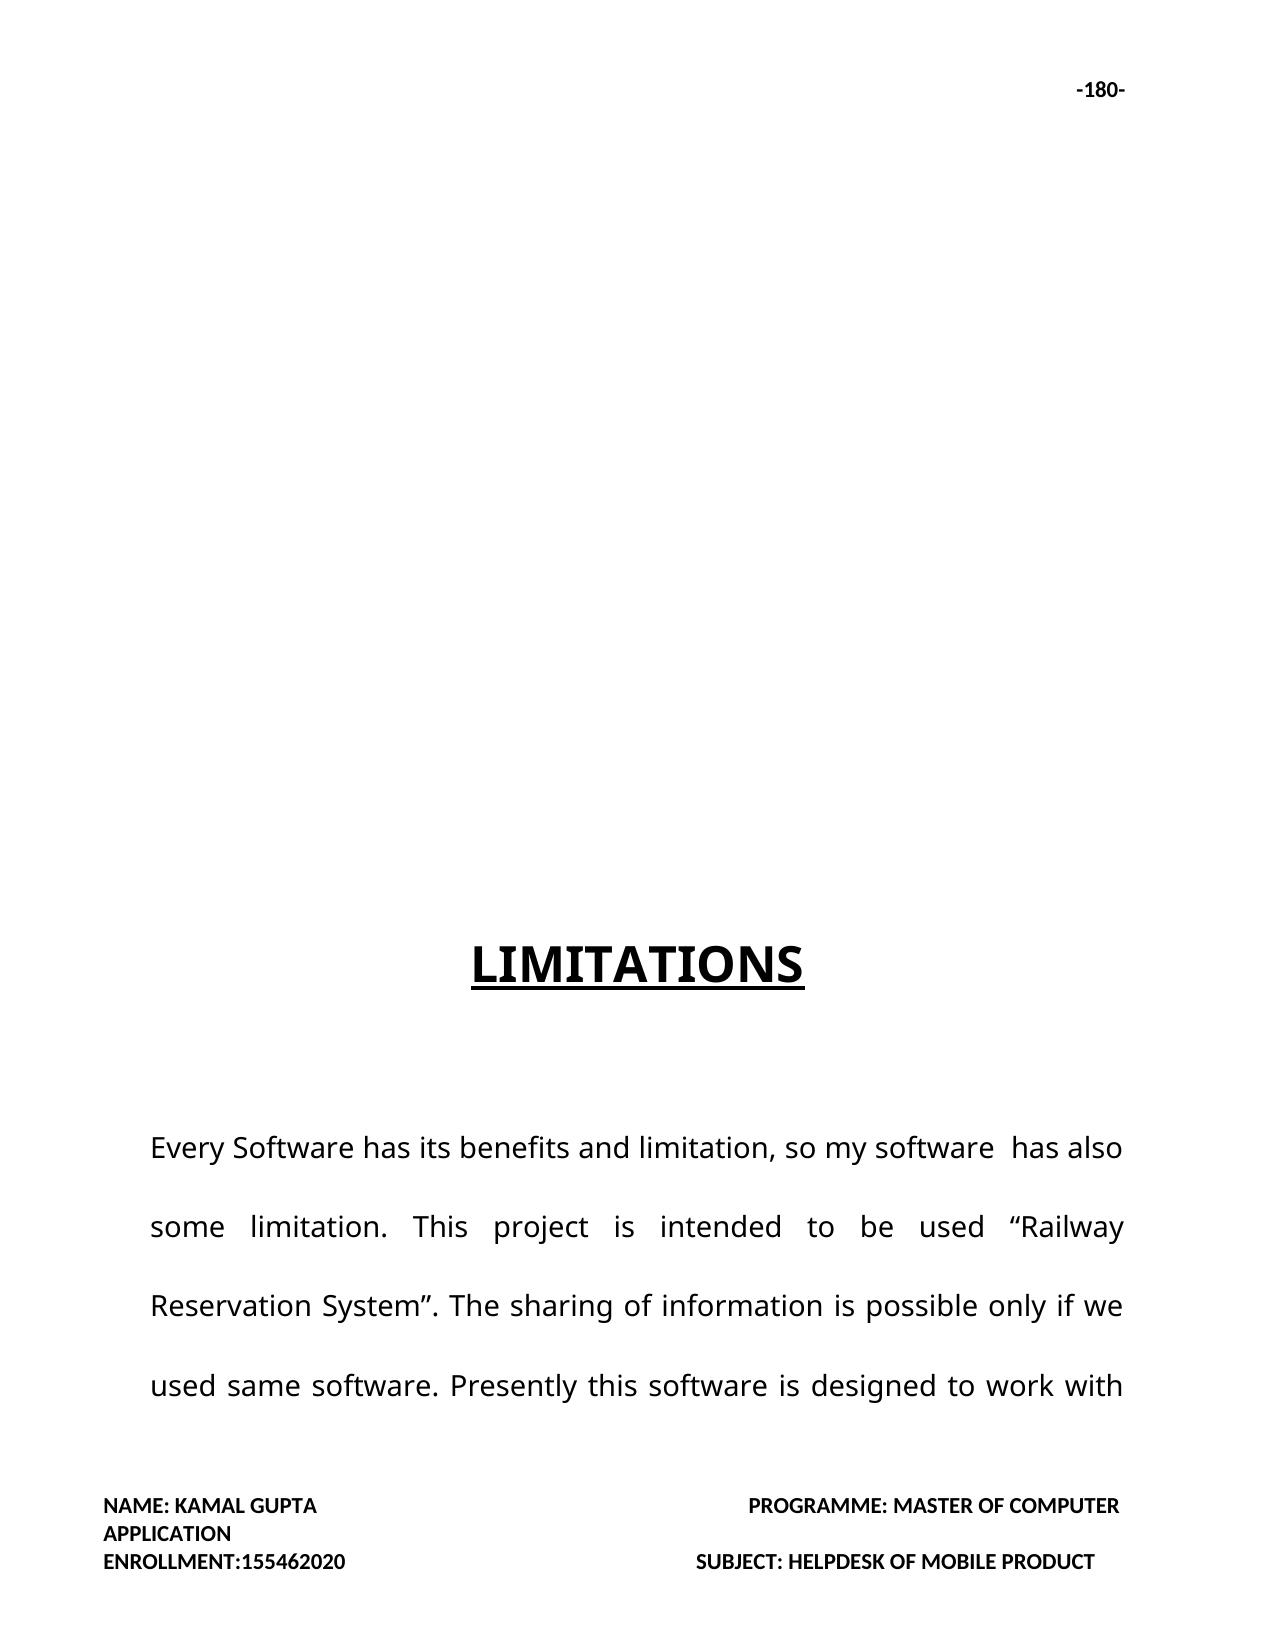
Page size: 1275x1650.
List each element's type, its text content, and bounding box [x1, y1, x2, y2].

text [150, 1127, 1125, 1405]
text LIMITATIONS [150, 928, 1125, 997]
